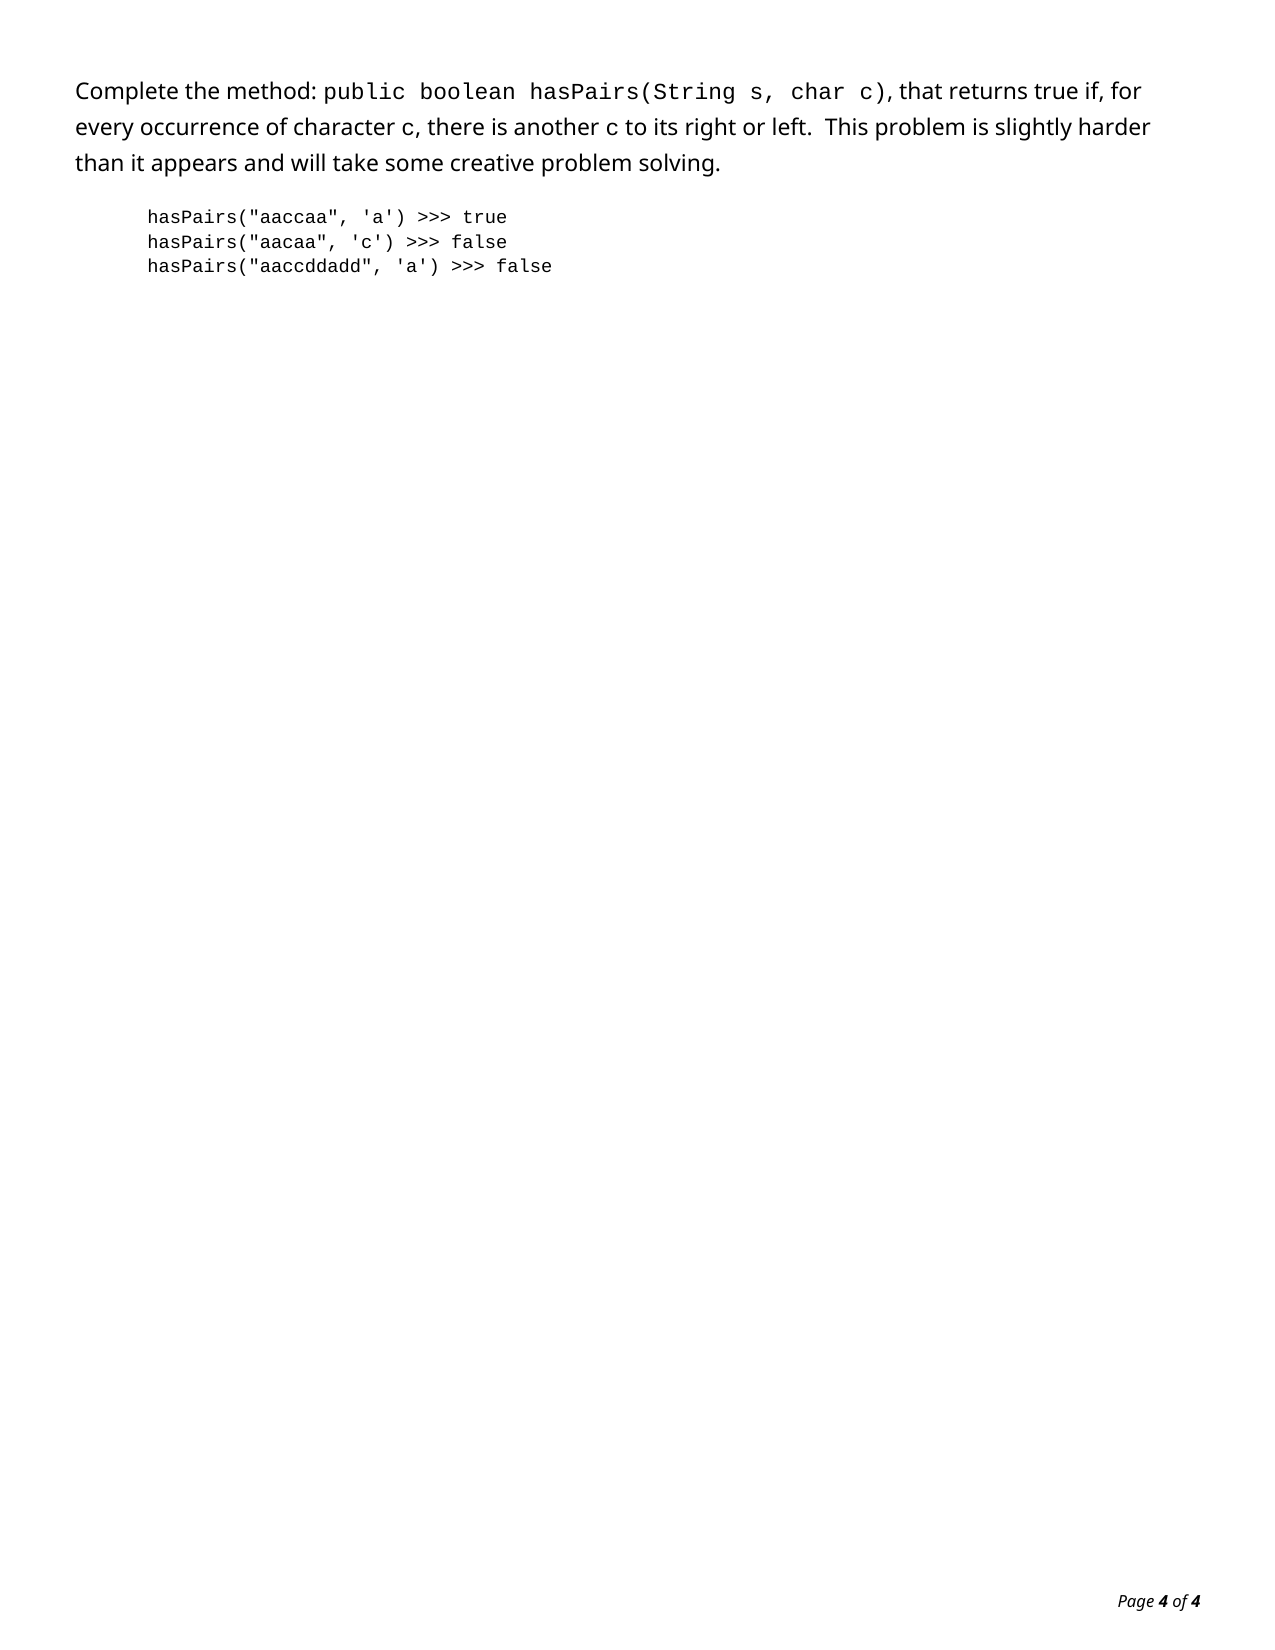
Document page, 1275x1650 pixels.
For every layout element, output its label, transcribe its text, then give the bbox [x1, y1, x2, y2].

text hasPairs("aaccddadd", 'a') >>> false [75, 257, 1200, 278]
text hasPairs("aaccaa", 'a') >>> true [147, 208, 1200, 229]
text Complete the method: public boolean hasPairs(String s, char c), that returns true if, for every occurrence of character c, there is another c to its right or left. This problem is slightly harder than it appears and will take some creative problem solving. [75, 75, 1200, 178]
text hasPairs("aacaa", 'c') >>> false [147, 232, 1200, 254]
